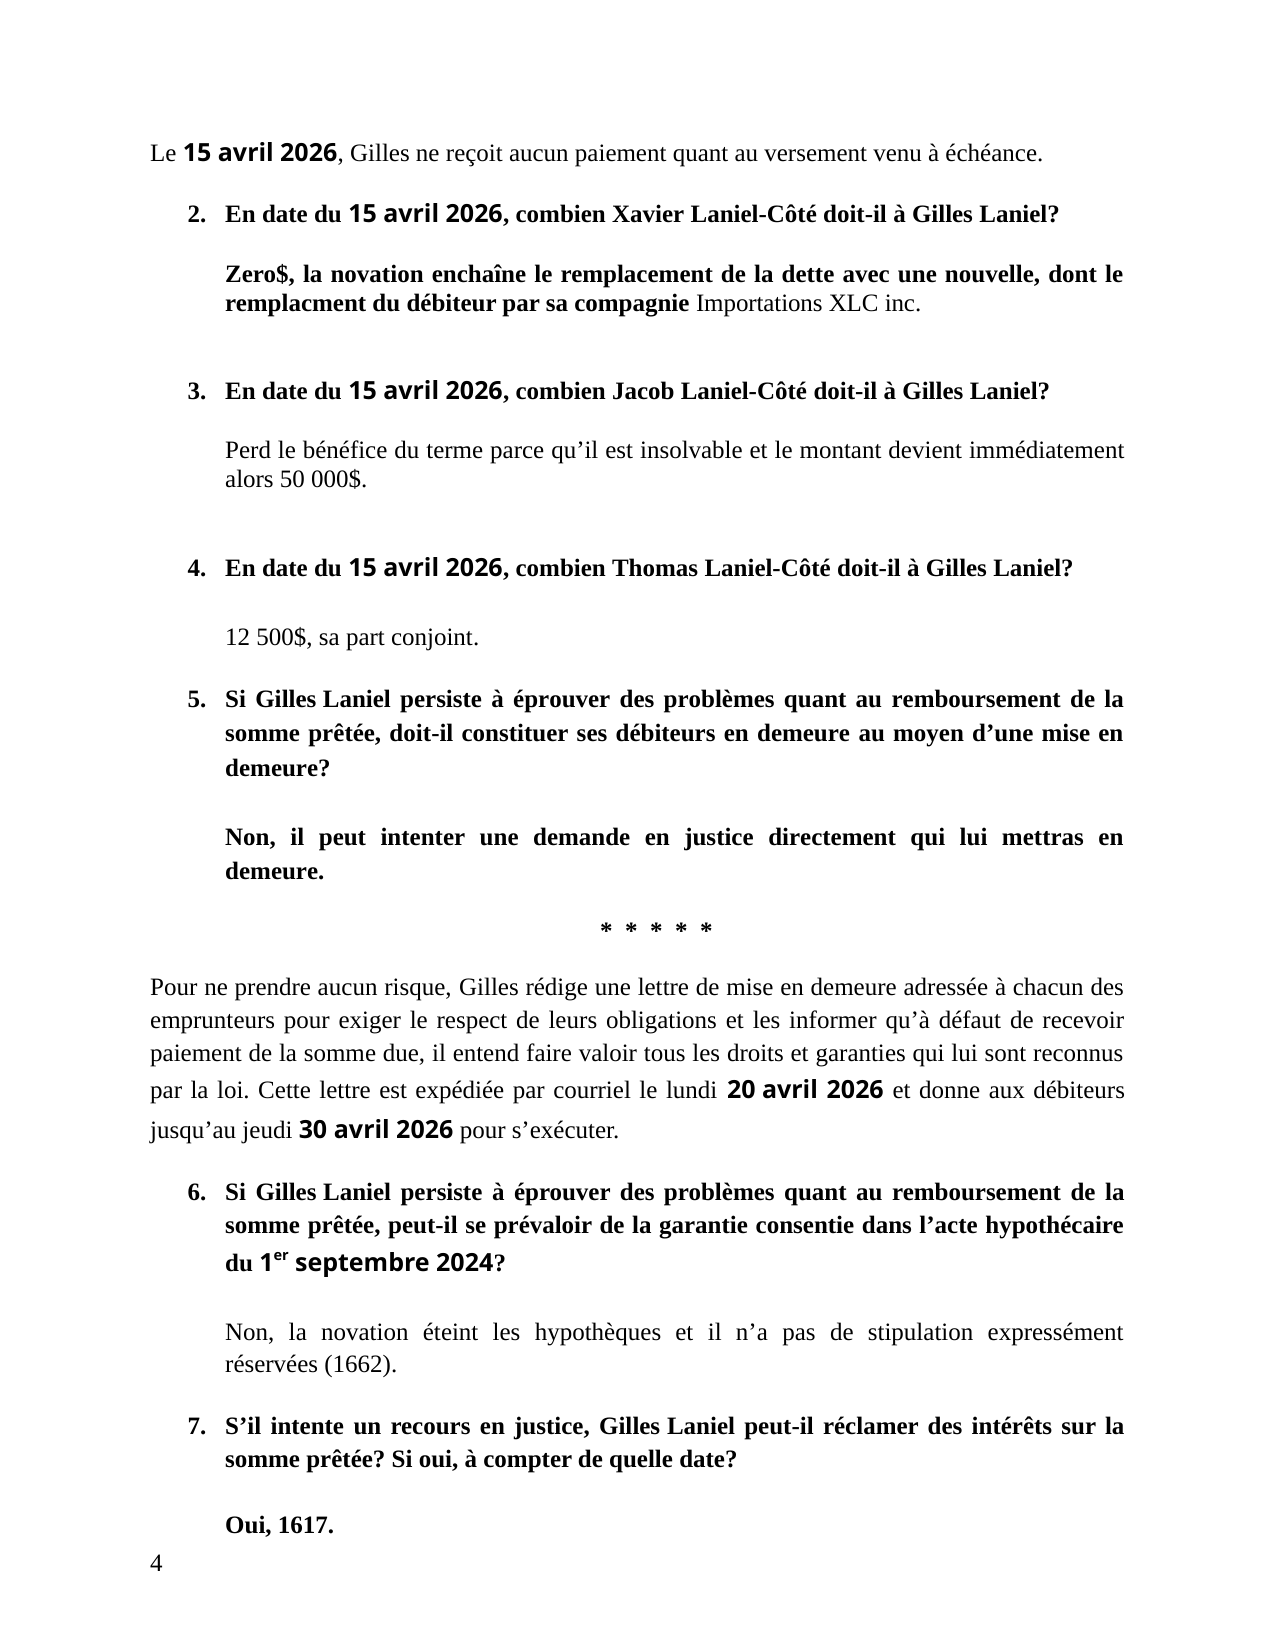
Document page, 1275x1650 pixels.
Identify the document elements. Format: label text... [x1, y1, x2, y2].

list Si Gilles Laniel persiste à éprouver des problèmes quant au remboursement de la somme prêtée, peut-il se prévaloir de la garantie consentie dans l’acte hypothécaire du 1er septembre 2024? [187, 1177, 1125, 1278]
list En date du 15 avril 2026, combien Jacob Laniel-Côté doit-il à Gilles Laniel? [187, 372, 1125, 406]
list En date du 15 avril 2026, combien Thomas Laniel-Côté doit-il à Gilles Laniel? [187, 550, 1125, 584]
text Le 15 avril 2026, Gilles ne reçoit aucun paiement quant au versement venu à échéance. [150, 135, 1125, 169]
text Non, il peut intenter une demande en justice directement qui lui mettras en demeure. [225, 822, 1125, 885]
list En date du 15 avril 2026, combien Xavier Laniel-Côté doit-il à Gilles Laniel? [187, 196, 1125, 230]
text 12 500$, sa part conjoint. [225, 622, 1125, 651]
text Perd le bénéfice du terme parce qu’il est insolvable et le montant devient immédiatement alors 50 000$. [225, 435, 1125, 493]
text Non, la novation éteint les hypothèques et il n’a pas de stipulation expressément réservées (1662). [225, 1317, 1125, 1378]
list Si Gilles Laniel persiste à éprouver des problèmes quant au remboursement de la somme prêtée, doit-il constituer ses débiteurs en demeure au moyen d’une mise en demeure? [187, 684, 1125, 782]
text Zero$, la novation enchaîne le remplacement de la dette avec une nouvelle, dont le remplacment du débiteur par sa compagnie Importations XLC inc. [225, 259, 1125, 316]
text * * * * * [187, 918, 1125, 945]
text Pour ne prendre aucun risque, Gilles rédige une lettre de mise en demeure adressée à chacun des emprunteurs pour exiger le respect de leurs obligations et les informer qu’à défaut de recevoir paiement de la somme due, il entend faire valoir tous les droits et garanties qui lui sont reconnus par la loi. Cette lettre est expédiée par courriel le lundi 20 avril 2026 et donne aux débiteurs jusqu’au jeudi 30 avril 2026 pour s’exécuter. [150, 972, 1125, 1145]
list S’il intente un recours en justice, Gilles Laniel peut-il réclamer des intérêts sur la somme prêtée? Si oui, à compter de quelle date? [187, 1411, 1125, 1473]
text Oui, 1617. [225, 1510, 1125, 1539]
